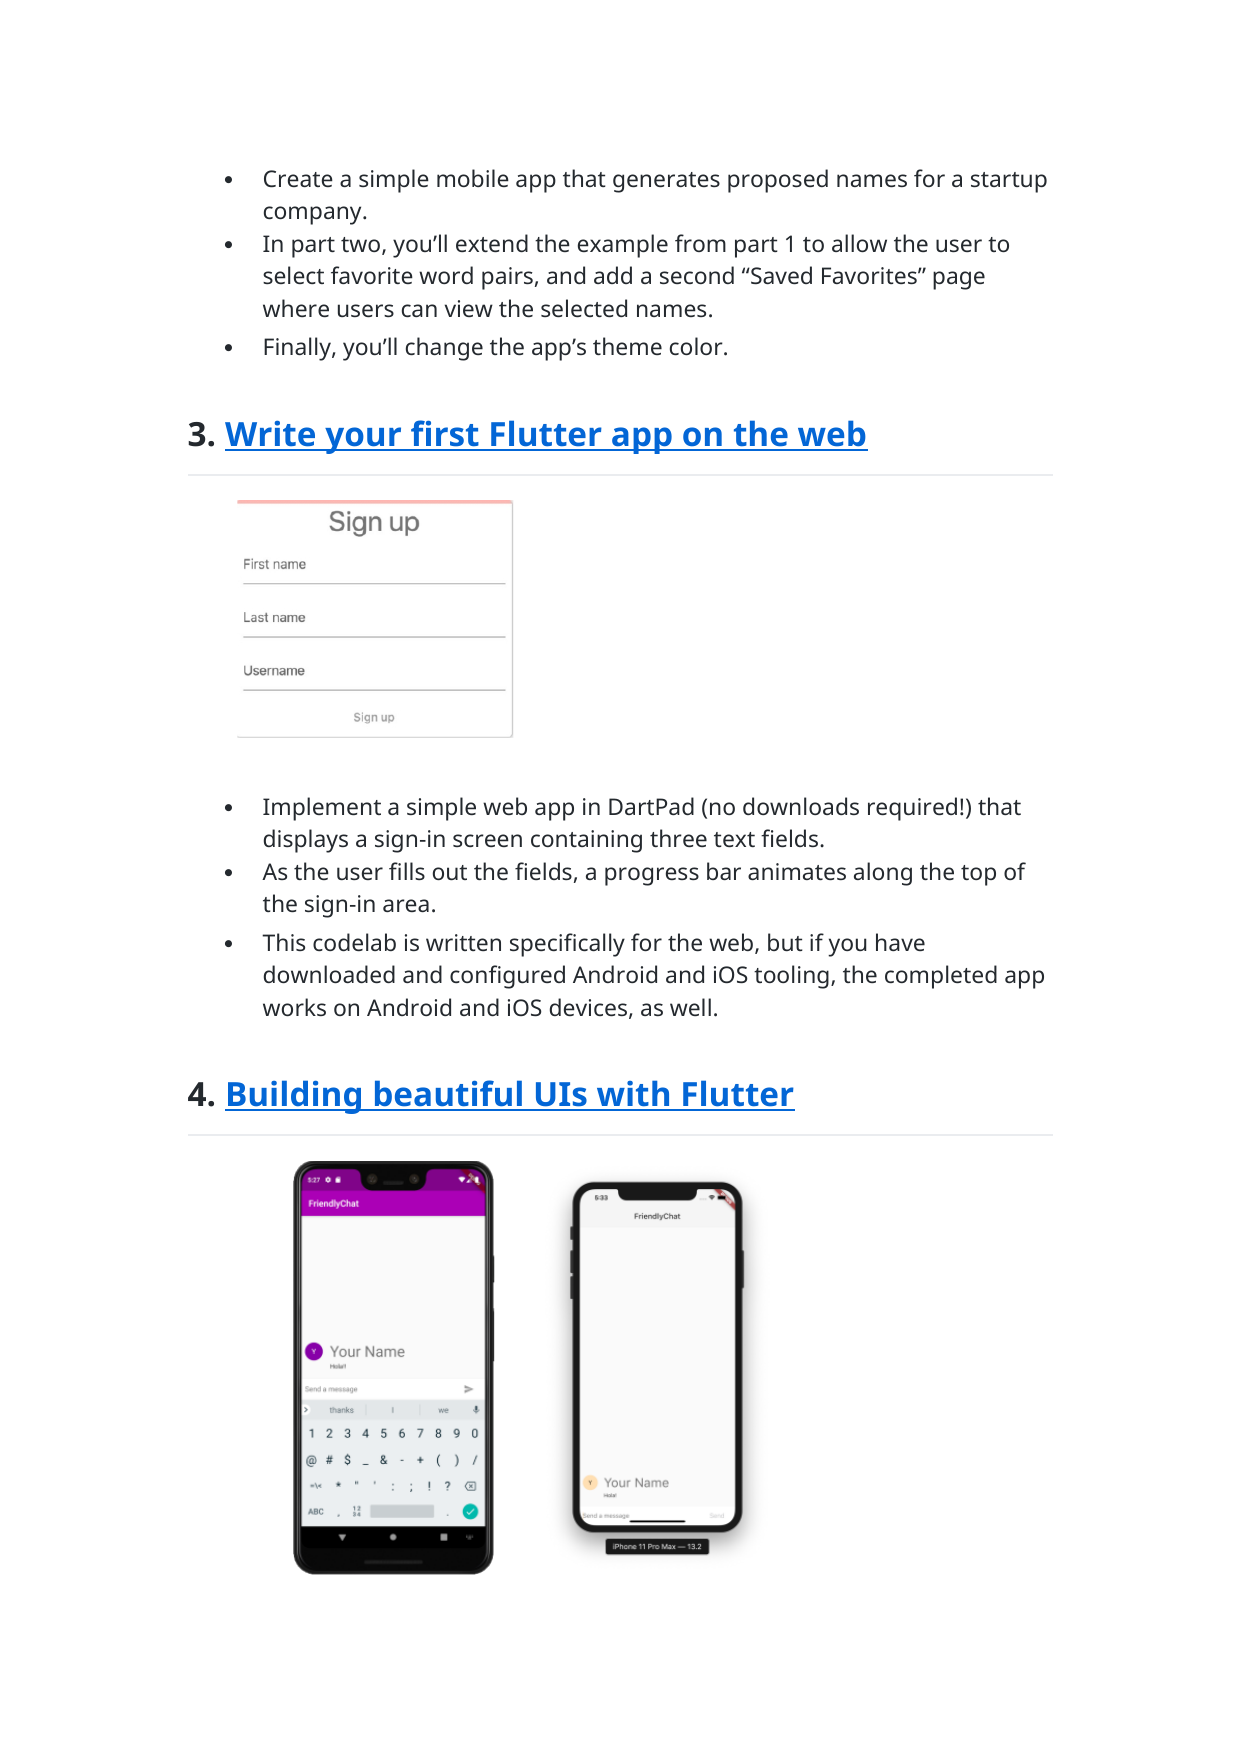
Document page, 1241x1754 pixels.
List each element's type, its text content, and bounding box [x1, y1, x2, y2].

picture [293, 1161, 495, 1575]
picture [537, 1161, 778, 1575]
list Create a simple mobile app that generates proposed names for a startup company. [225, 162, 1053, 227]
list Finally, you’ll change the app’s theme color. [225, 331, 1053, 363]
text 4. Building beautiful UIs with Flutter [187, 1061, 1053, 1136]
list As the user fills out the fields, a progress bar animates along the top of the sign-in area. [225, 855, 1053, 920]
list Implement a simple web app in DartPad (no downloads required!) that displays a sign-in screen containing three text fields. [225, 790, 1053, 855]
picture [237, 500, 514, 738]
list In part two, you’ll extend the example from part 1 to allow the user to select favorite word pairs, and add a second “Saved Favorites” page where users can view the selected names. [225, 227, 1053, 324]
list This codelab is written specifically for the web, but if you have downloaded and configured Android and iOS tooling, the completed app works on Android and iOS devices, as well. [225, 926, 1053, 1023]
text 3. Write your first Flutter app on the web [187, 401, 1053, 476]
